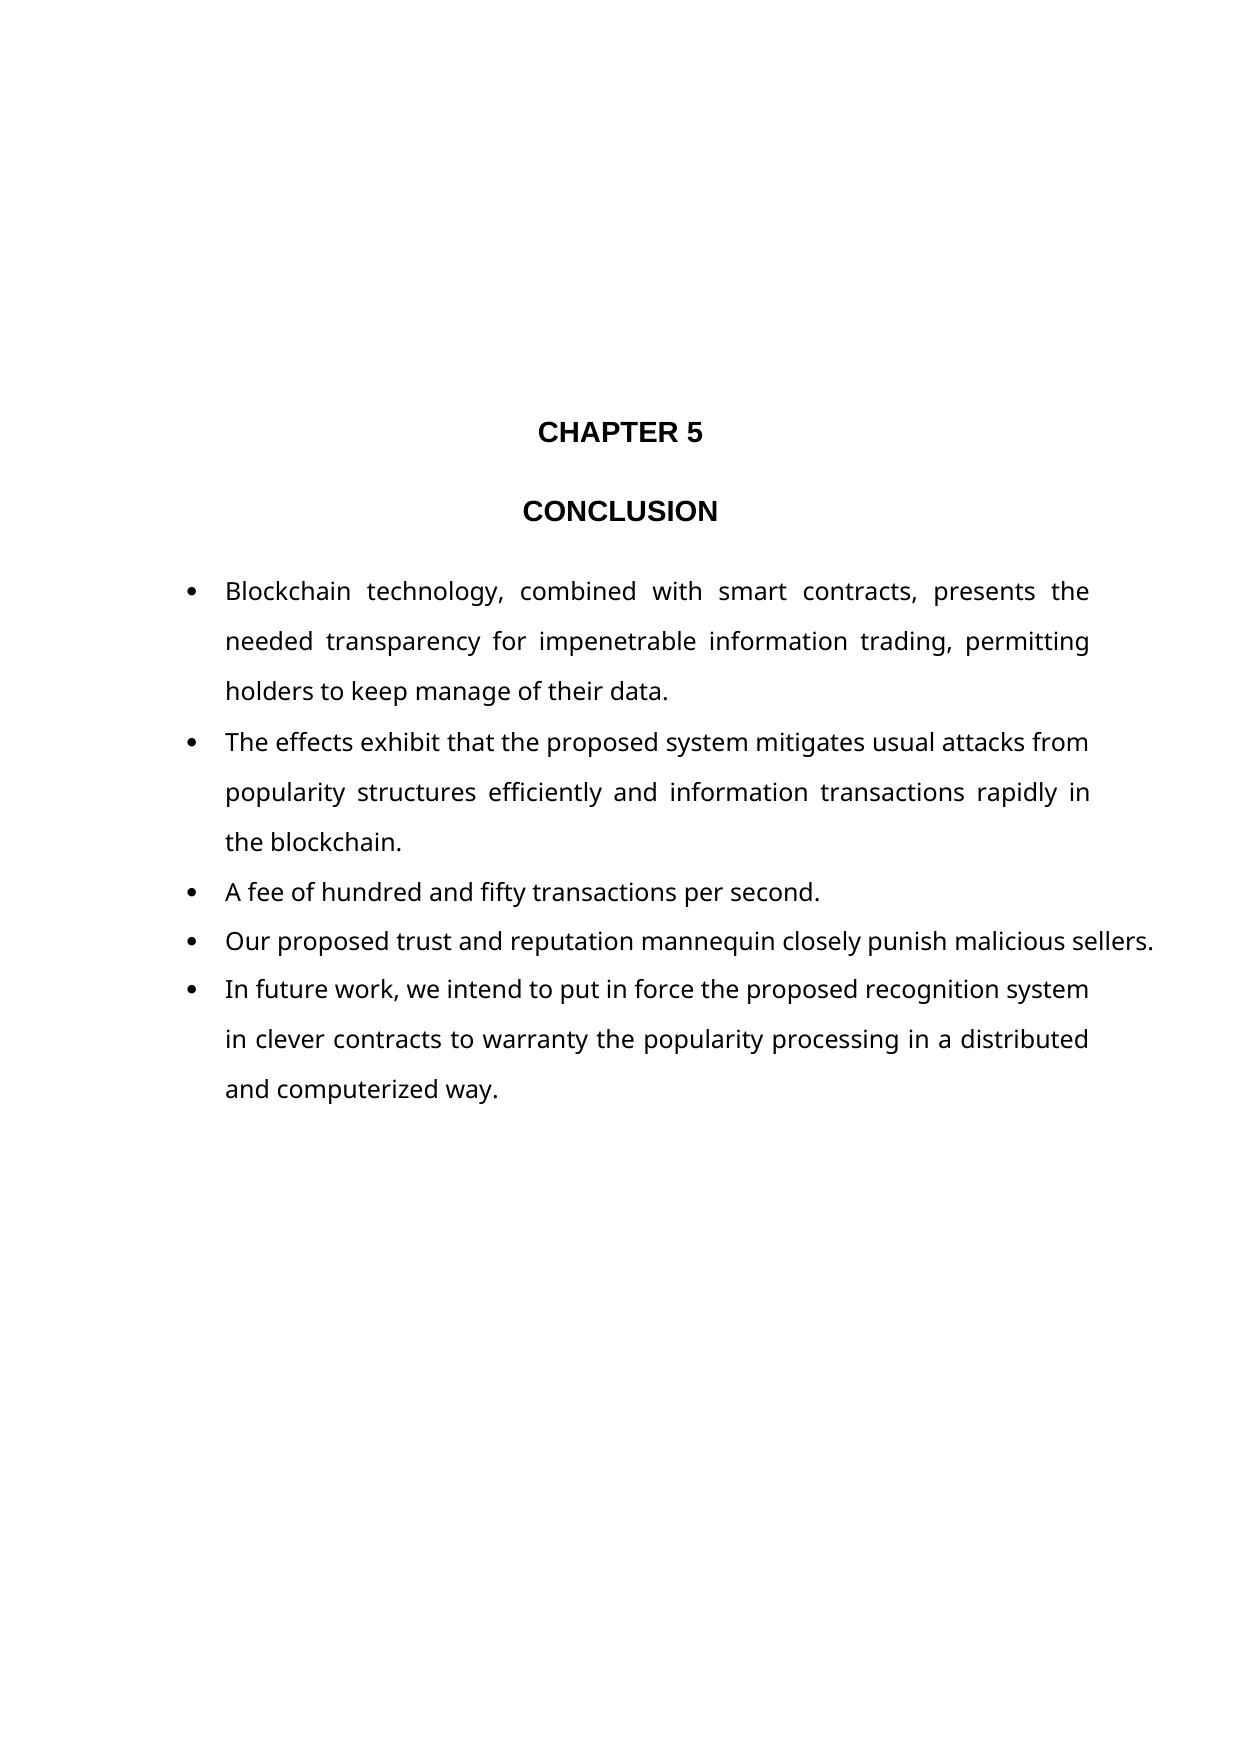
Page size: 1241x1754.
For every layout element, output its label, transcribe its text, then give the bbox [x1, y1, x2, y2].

subtitle CHAPTER 5 CONCLUSION [522, 415, 718, 528]
list The effects exhibit that the proposed system mitigates usual attacks from popularity structures efficiently and information transactions rapidly in the blockchain. [187, 724, 1091, 858]
list Blockchain technology, combined with smart contracts, presents the needed transparency for impenetrable information trading, permitting holders to keep manage of their data. [187, 574, 1091, 708]
list In future work, we intend to put in force the proposed recognition system in clever contracts to warranty the popularity processing in a distributed and computerized way. [187, 972, 1090, 1106]
list Our proposed trust and reputation mannequin closely punish malicious sellers. [187, 923, 1176, 957]
list A fee of hundred and fifty transactions per second. [187, 875, 1176, 909]
